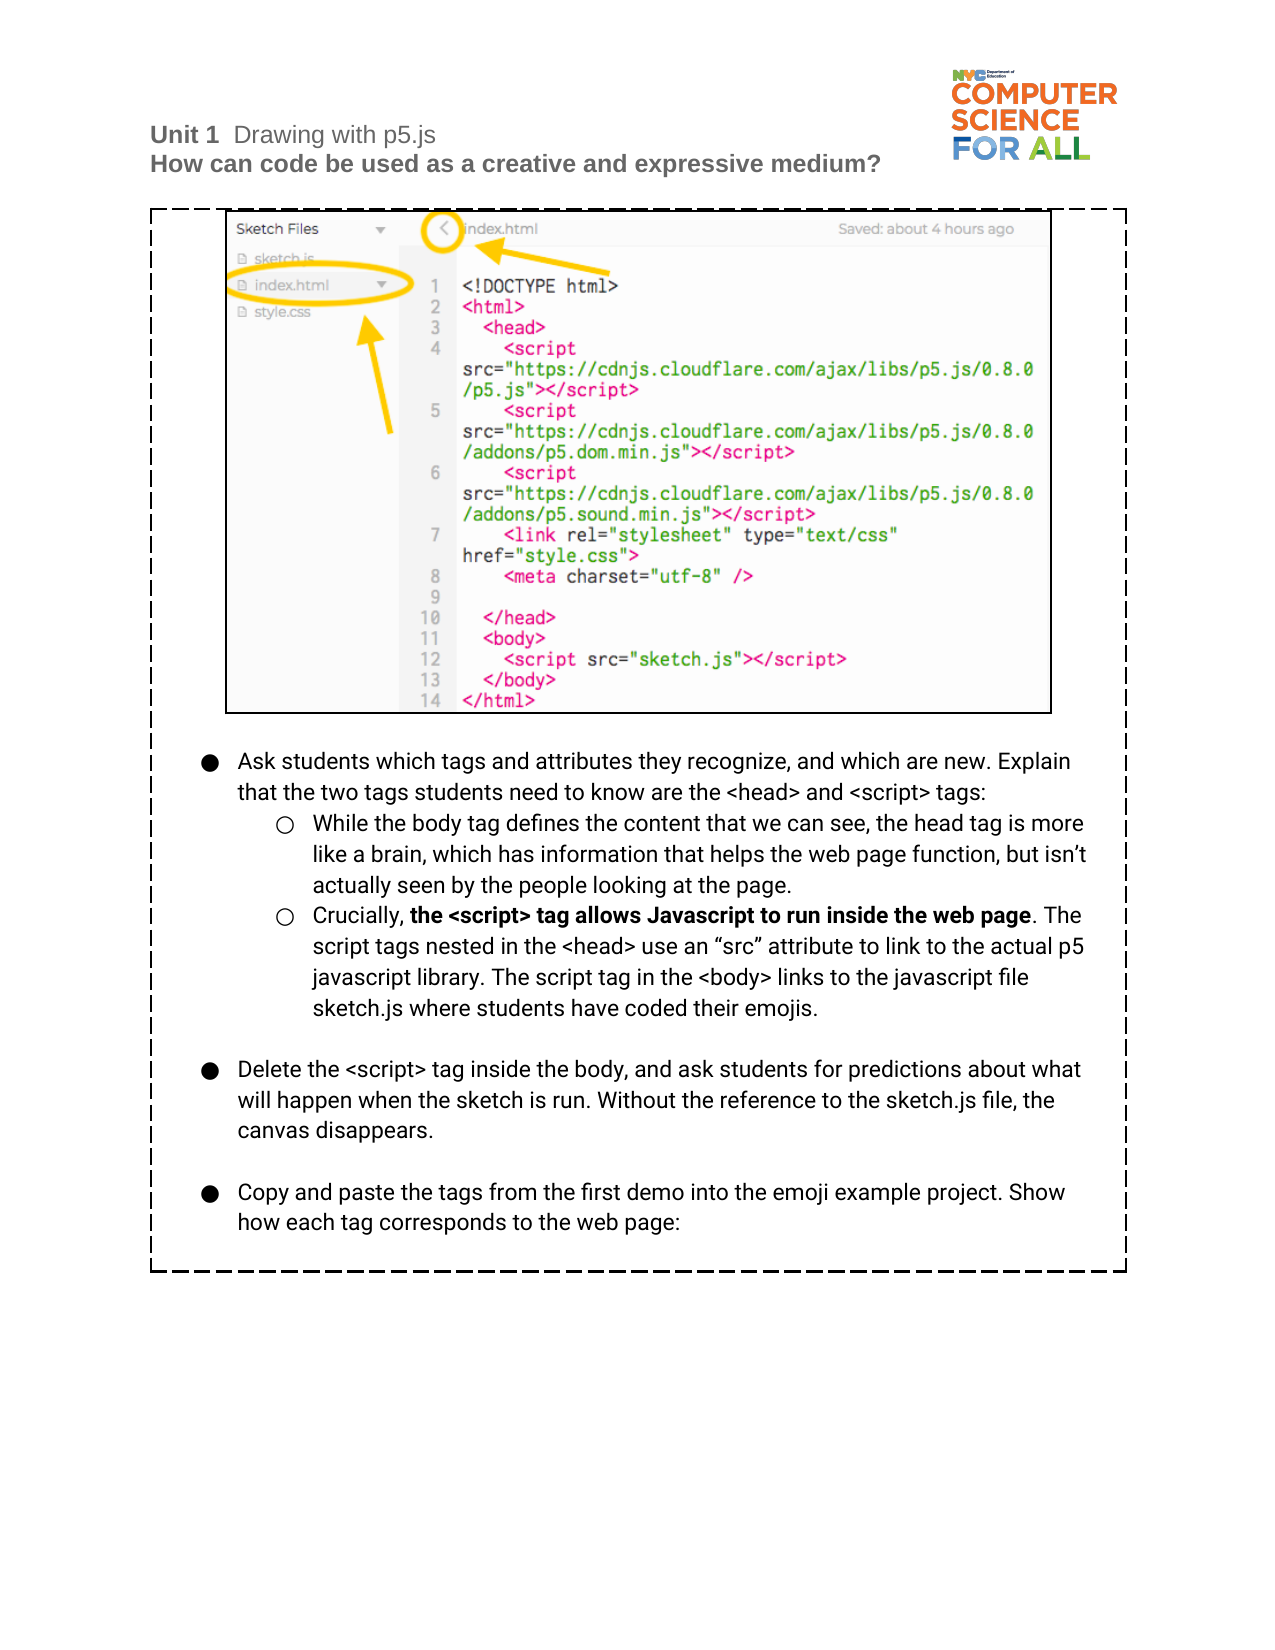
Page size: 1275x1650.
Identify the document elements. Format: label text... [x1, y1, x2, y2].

picture [227, 212, 1050, 712]
picture [940, 60, 1125, 170]
